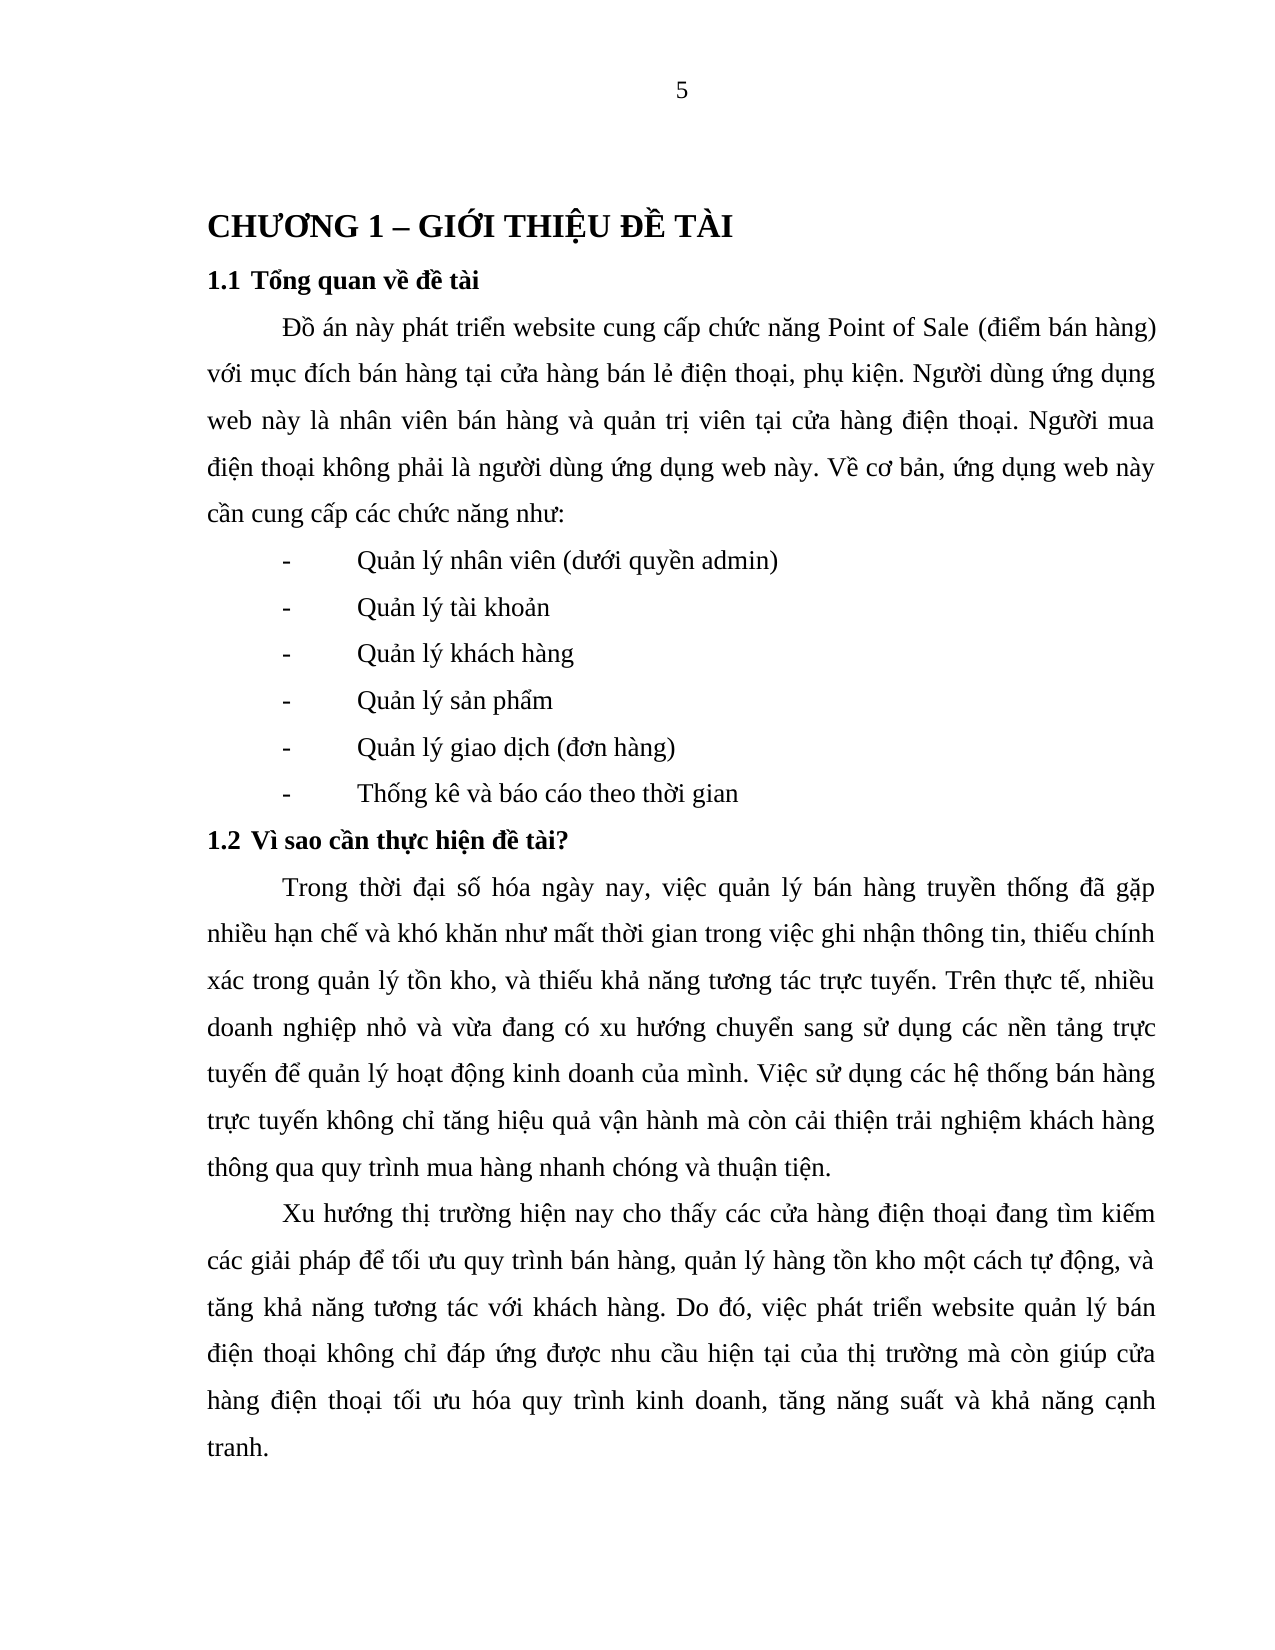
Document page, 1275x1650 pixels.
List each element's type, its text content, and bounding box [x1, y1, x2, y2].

text - Quản lý tài khoản [207, 591, 1157, 622]
text CHƯƠNG 1 – GIỚI THIỆU ĐỀ TÀI [207, 207, 1157, 245]
text Xu hướng thị trường hiện nay cho thấy các cửa hàng điện thoại đang tìm kiếm các giải pháp để tối ưu quy trình bán hàng, quản lý hàng tồn kho một cách tự động, và tăng khả năng tương tác với khách hàng. Do đó, việc phát triển website quản lý bán điện thoại không chỉ đáp ứng được nhu cầu hiện tại của thị trường mà còn giúp cửa hàng điện thoại tối ưu hóa quy trình kinh doanh, tăng năng suất và khả năng cạnh tranh. [207, 1198, 1157, 1462]
text Trong thời đại số hóa ngày nay, việc quản lý bán hàng truyền thống đã gặp nhiều hạn chế và khó khăn như mất thời gian trong việc ghi nhận thông tin, thiếu chính xác trong quản lý tồn kho, và thiếu khả năng tương tác trực tuyến. Trên thực tế, nhiều doanh nghiệp nhỏ và vừa đang có xu hướng chuyển sang sử dụng các nền tảng trực tuyến để quản lý hoạt động kinh doanh của mình. Việc sử dụng các hệ thống bán hàng trực tuyến không chỉ tăng hiệu quả vận hành mà còn cải thiện trải nghiệm khách hàng thông qua quy trình mua hàng nhanh chóng và thuận tiện. [207, 871, 1157, 1182]
list Tổng quan về đề tài [207, 264, 1157, 295]
text - Quản lý nhân viên (dưới quyền admin) [207, 544, 1157, 575]
text - Thống kê và báo cáo theo thời gian [207, 778, 1157, 809]
text Đồ án này phát triển website cung cấp chức năng Point of Sale (điểm bán hàng) với mục đích bán hàng tại cửa hàng bán lẻ điện thoại, phụ kiện. Người dùng ứng dụng web này là nhân viên bán hàng và quản trị viên tại cửa hàng điện thoại. Người mua điện thoại không phải là người dùng ứng dụng web này. Về cơ bản, ứng dụng web này cần cung cấp các chức năng như: [207, 311, 1157, 529]
list Vì sao cần thực hiện đề tài? [207, 824, 1157, 855]
text - Quản lý giao dịch (đơn hàng) [207, 731, 1157, 762]
text - Quản lý sản phẩm [207, 684, 1157, 715]
text - Quản lý khách hàng [207, 638, 1157, 669]
